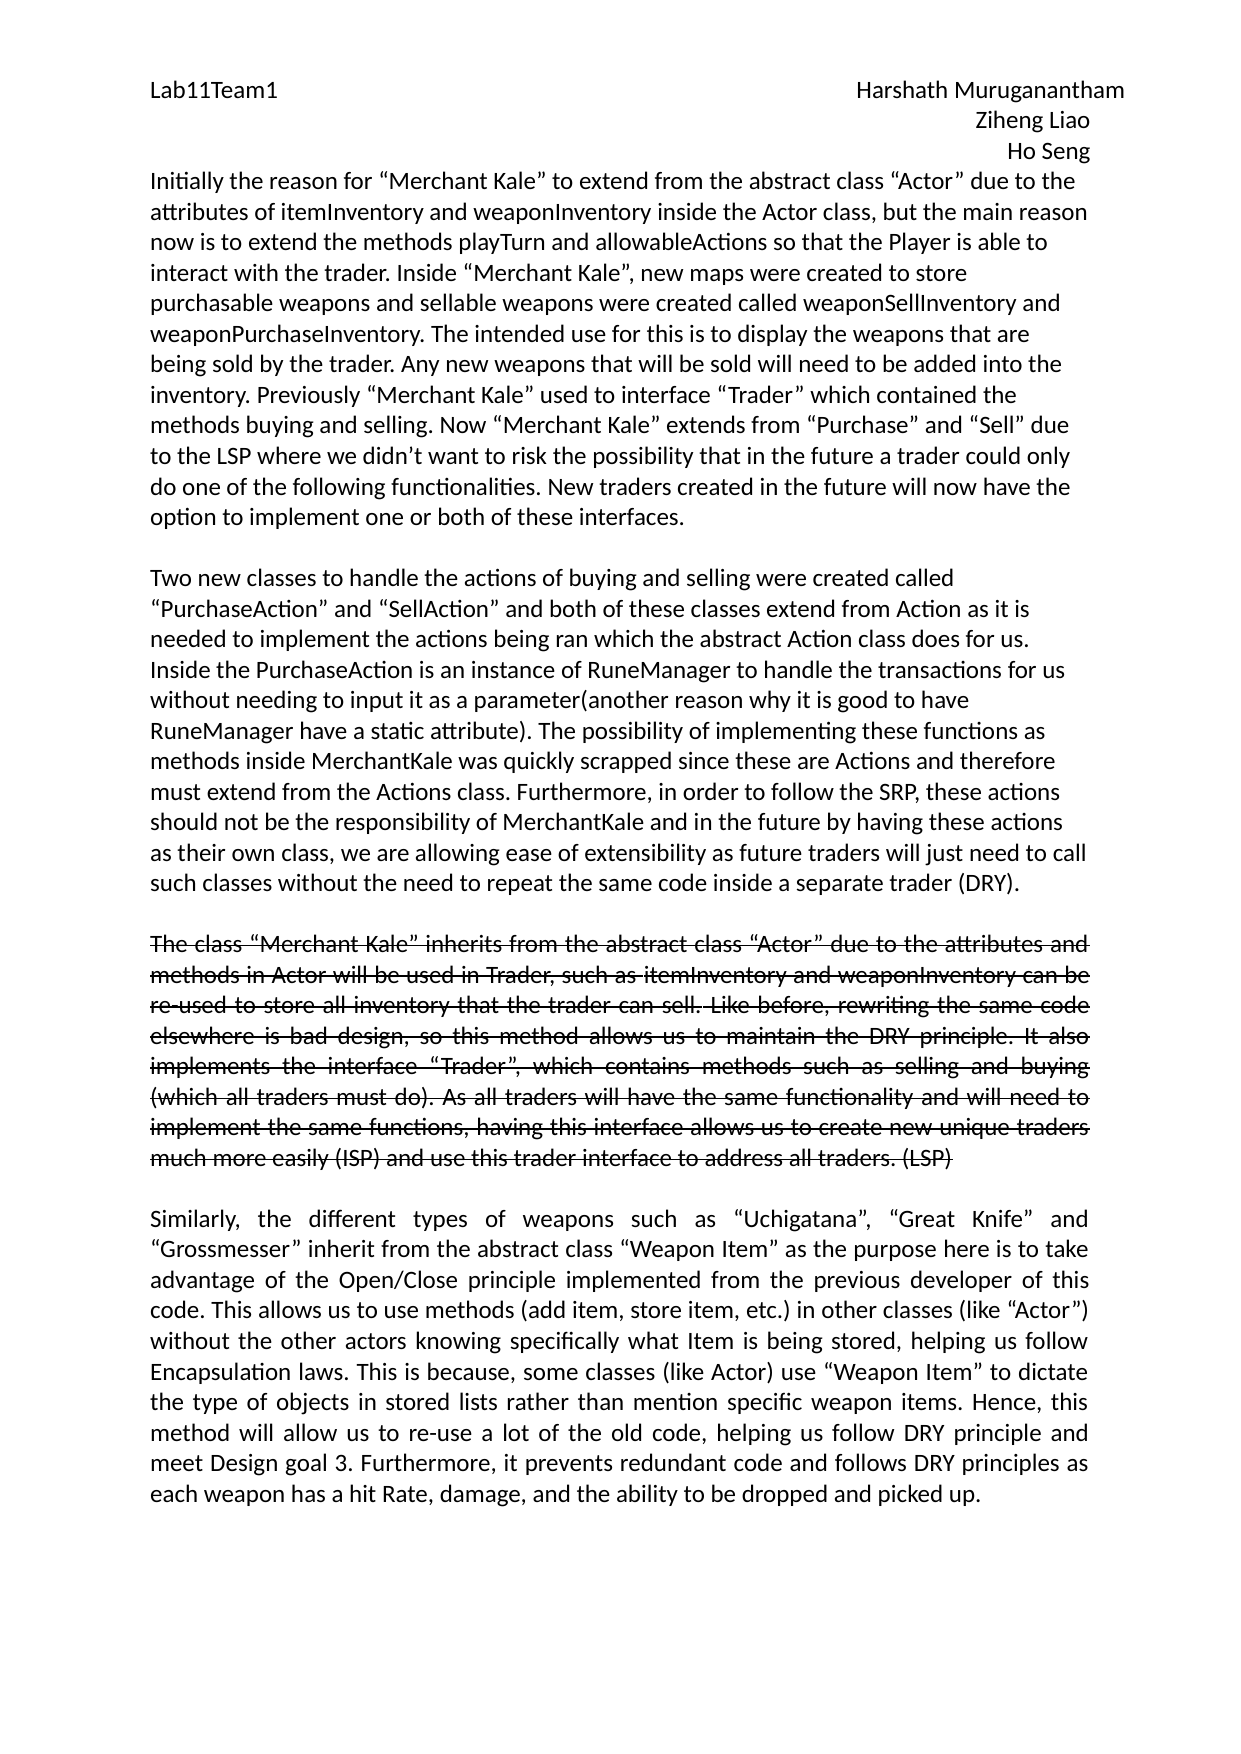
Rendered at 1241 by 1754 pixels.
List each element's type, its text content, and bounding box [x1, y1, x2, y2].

text Initially the reason for “Merchant Kale” to extend from the abstract class “Actor” due to the attributes of itemInventory and weaponInventory inside the Actor class, but the main reason now is to extend the methods playTurn and allowableActions so that the Player is able to interact with the trader. Inside “Merchant Kale”, new maps were created to store purchasable weapons and sellable weapons were created called weaponSellInventory and weaponPurchaseInventory. The intended use for this is to display the weapons that are being sold by the trader. Any new weapons that will be sold will need to be added into the inventory. Previously “Merchant Kale” used to interface “Trader” which contained the methods buying and selling. Now “Merchant Kale” extends from “Purchase” and “Sell” due to the LSP where we didn’t want to risk the possibility that in the future a trader could only do one of the following functionalities. New traders created in the future will now have the option to implement one or both of these interfaces. Two new classes to handle the actions of buying and selling were created called “PurchaseAction” and “SellAction” and both of these classes extend from Action as it is needed to implement the actions being ran which the abstract Action class does for us. Inside the PurchaseAction is an instance of RuneManager to handle the transactions for us without needing to input it as a parameter(another reason why it is good to have RuneManager have a static attribute). The possibility of implementing these functions as methods inside MerchantKale was quickly scrapped since these are Actions and therefore must extend from the Actions class. Furthermore, in order to follow the SRP, these actions should not be the responsibility of MerchantKale and in the future by having these actions as their own class, we are allowing ease of extensibility as future traders will just need to call such classes without the need to repeat the same code inside a separate trader (DRY). [150, 165, 1090, 898]
text Similarly, the different types of weapons such as “Uchigatana”, “Great Knife” and “Grossmesser” inherit from the abstract class “Weapon Item” as the purpose here is to take advantage of the Open/Close principle implemented from the previous developer of this code. This allows us to use methods (add item, store item, etc.) in other classes (like “Actor”) without the other actors knowing specifically what Item is being stored, helping us follow Encapsulation laws. This is because, some classes (like Actor) use “Weapon Item” to dictate the type of objects in stored lists rather than mention specific weapon items. Hence, this method will allow us to re-use a lot of the old code, helping us follow DRY principle and meet Design goal 3. Furthermore, it prevents redundant code and follows DRY principles as each weapon has a hit Rate, damage, and the ability to be dropped and picked up. [150, 1203, 1090, 1508]
text The class “Merchant Kale” inherits from the abstract class “Actor” due to the attributes and methods in Actor will be used in Trader, such as itemInventory and weaponInventory can be re-used to store all inventory that the trader can sell. Like before, rewriting the same code elsewhere is bad design, so this method allows us to maintain the DRY principle. It also implements the interface “Trader”, which contains methods such as selling and buying (which all traders must do). As all traders will have the same functionality and will need to implement the same functions, having this interface allows us to create new unique traders much more easily (ISP) and use this trader interface to address all traders. (LSP) [150, 976, 1090, 1036]
